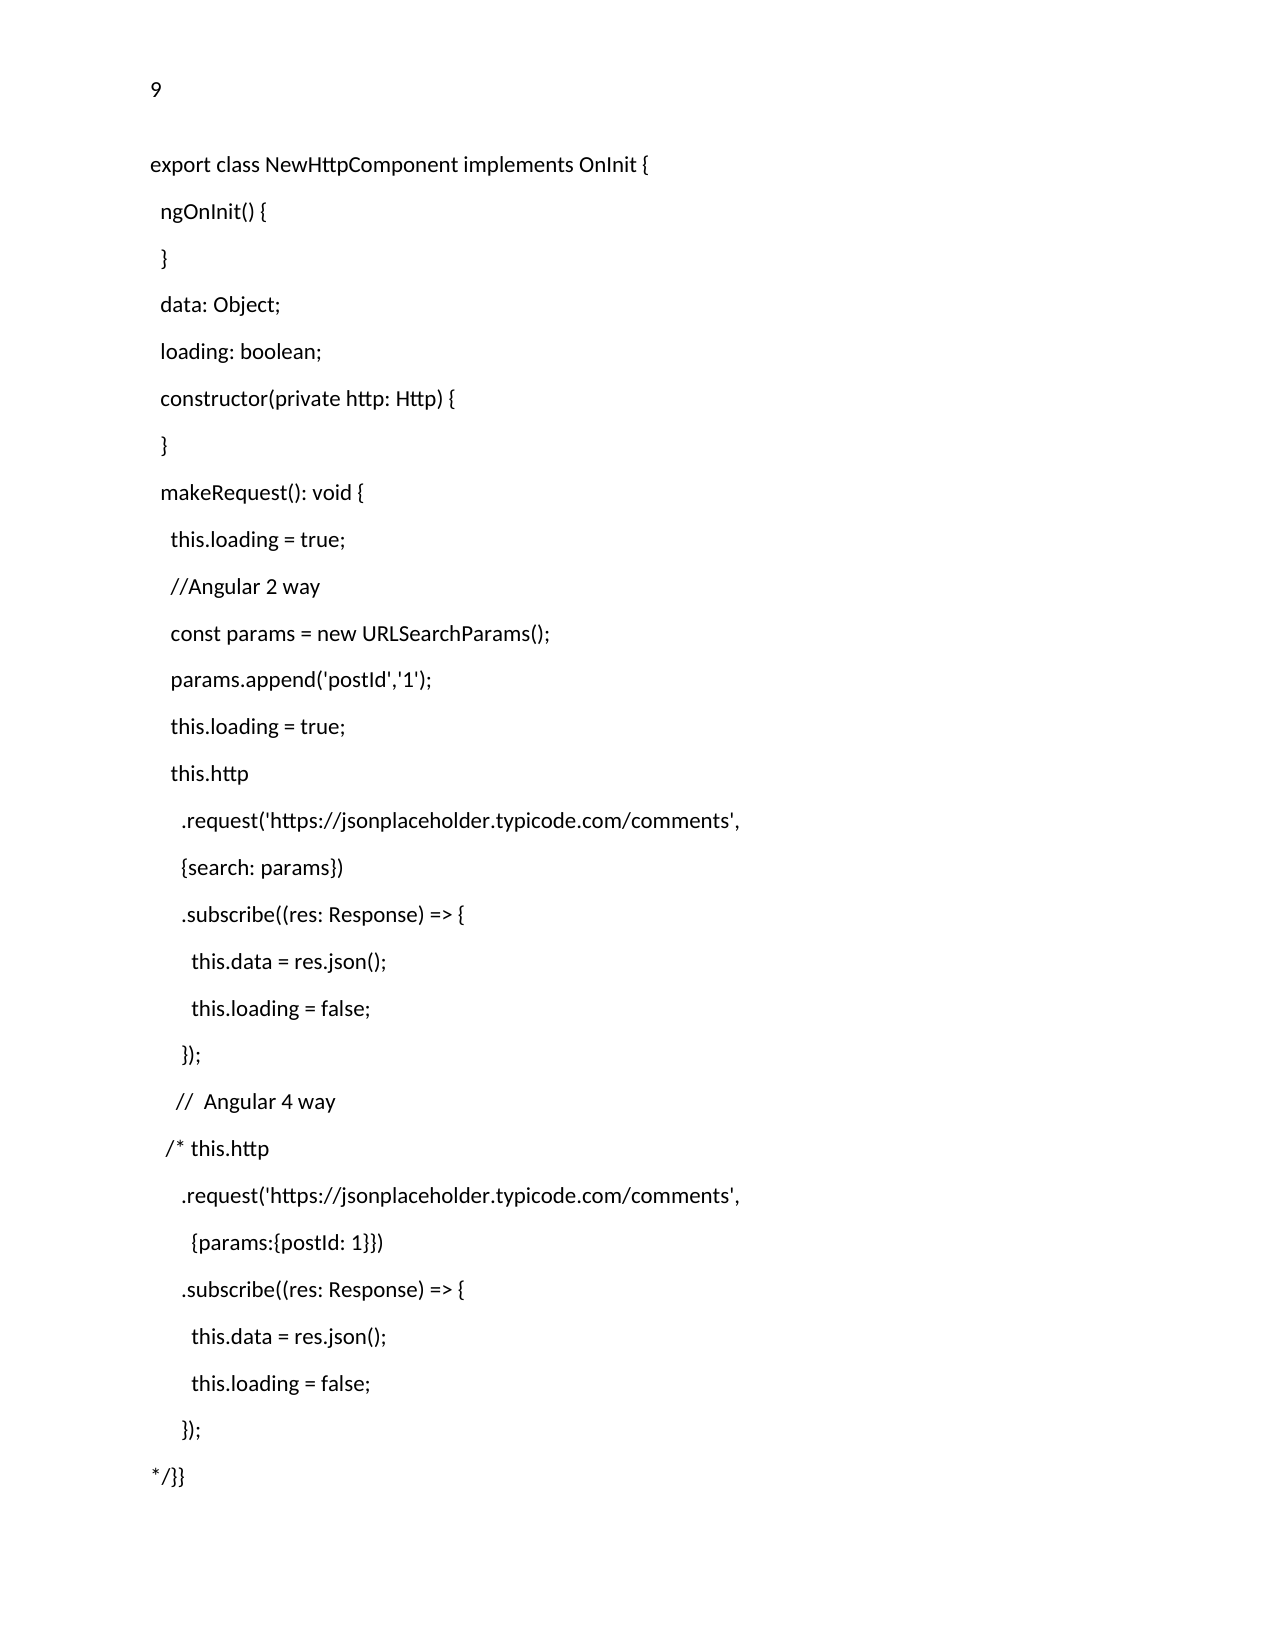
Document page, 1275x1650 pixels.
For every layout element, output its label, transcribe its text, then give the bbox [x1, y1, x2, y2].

text this.loading = false; [150, 1369, 1125, 1397]
text loading: boolean; [150, 337, 1125, 366]
text */}} [150, 1462, 1125, 1491]
text export class NewHttpComponent implements OnInit { [150, 150, 1125, 178]
text makeRequest(): void { [150, 478, 1125, 506]
text }); [150, 1416, 1125, 1444]
text } [150, 244, 1125, 272]
text {search: params}) [150, 853, 1125, 881]
text }); [150, 1041, 1125, 1069]
text .subscribe((res: Response) => { [150, 900, 1125, 928]
text this.data = res.json(); [150, 1322, 1125, 1350]
text this.http [150, 759, 1125, 787]
text .request('https://jsonplaceholder.typicode.com/comments', [150, 806, 1125, 834]
text this.loading = true; [150, 525, 1125, 553]
text this.data = res.json(); [150, 947, 1125, 975]
text //Angular 2 way [150, 572, 1125, 600]
text constructor(private http: Http) { [150, 384, 1125, 412]
text data: Object; [150, 291, 1125, 319]
text this.loading = true; [150, 712, 1125, 741]
text .request('https://jsonplaceholder.typicode.com/comments', [150, 1181, 1125, 1209]
text ngOnInit() { [150, 197, 1125, 225]
text this.loading = false; [150, 994, 1125, 1022]
text /* this.http [150, 1134, 1125, 1162]
text const params = new URLSearchParams(); [150, 619, 1125, 647]
text // Angular 4 way [150, 1087, 1125, 1116]
text params.append('postId','1'); [150, 666, 1125, 694]
text } [150, 431, 1125, 459]
text {params:{postId: 1}}) [150, 1228, 1125, 1256]
text .subscribe((res: Response) => { [150, 1275, 1125, 1303]
